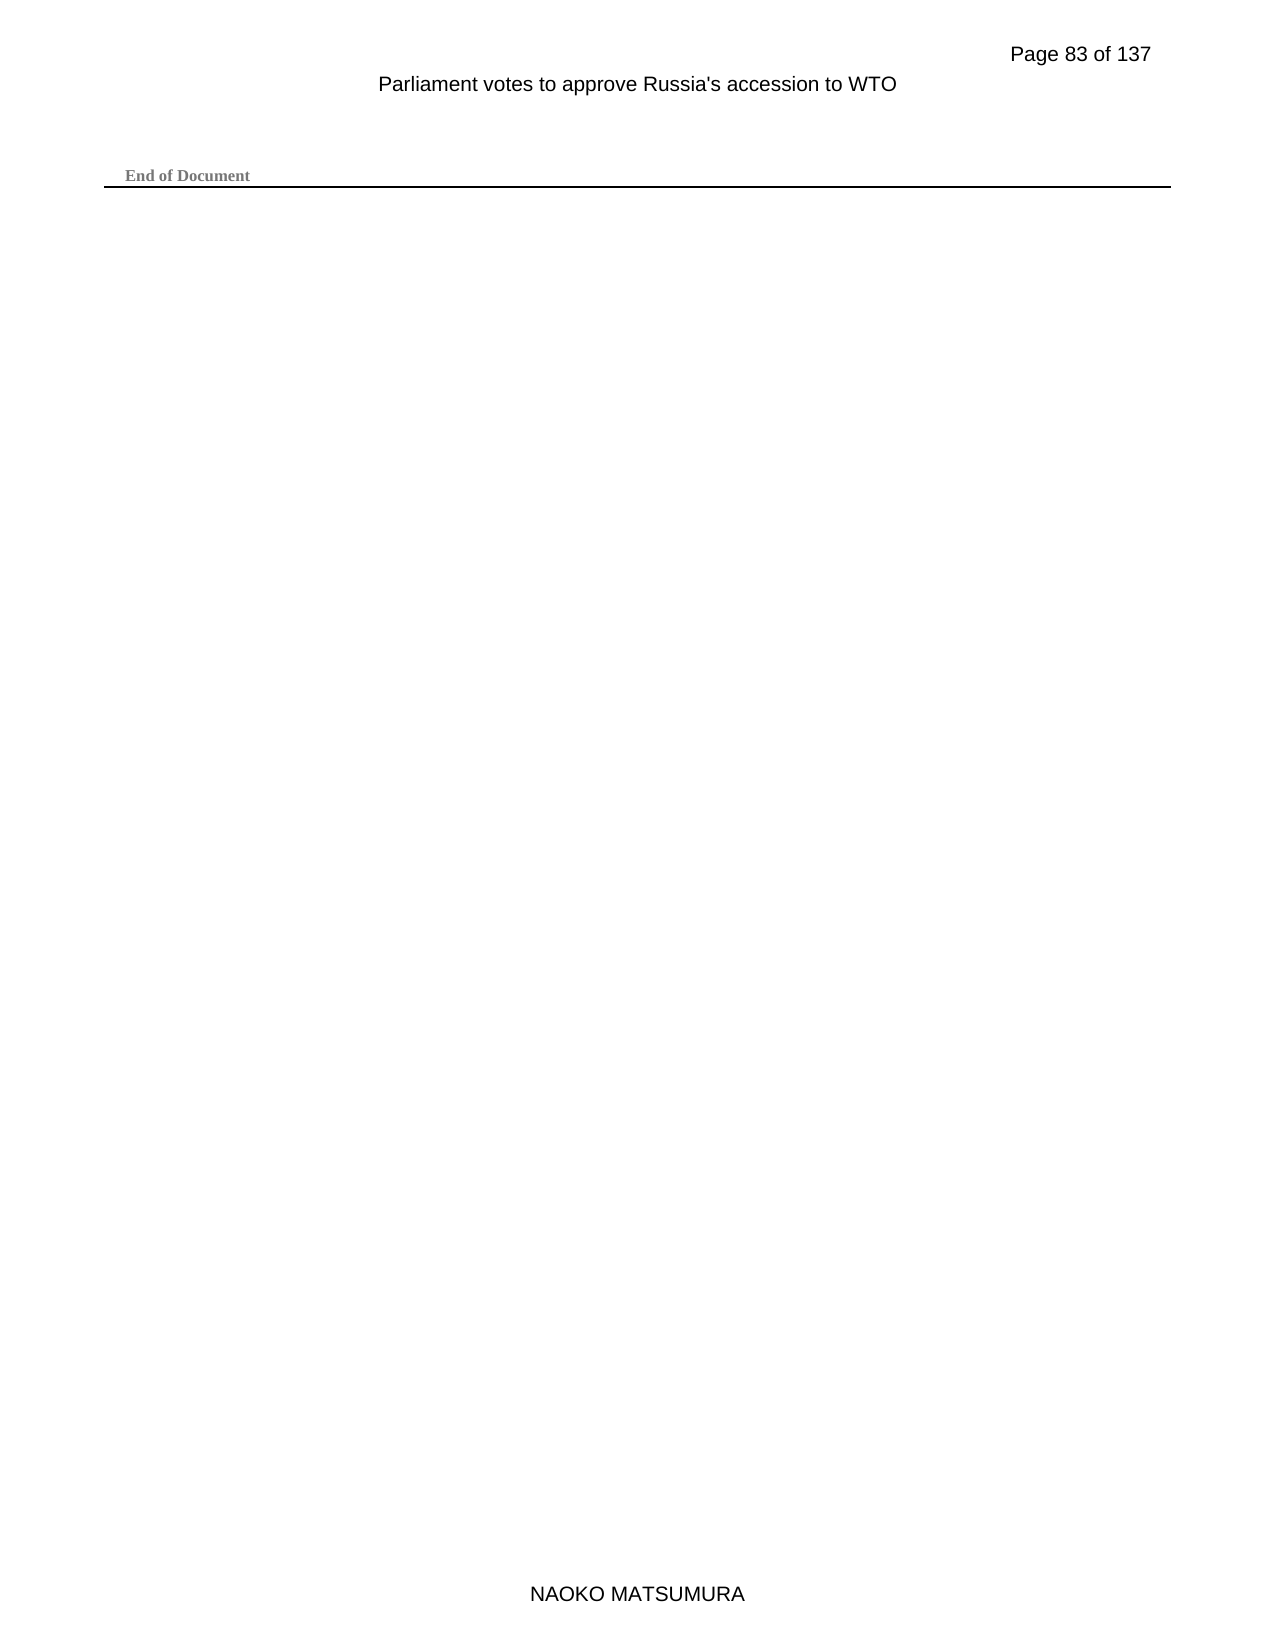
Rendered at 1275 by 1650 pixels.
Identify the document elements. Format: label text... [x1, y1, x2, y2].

text End of Document [125, 166, 1171, 185]
